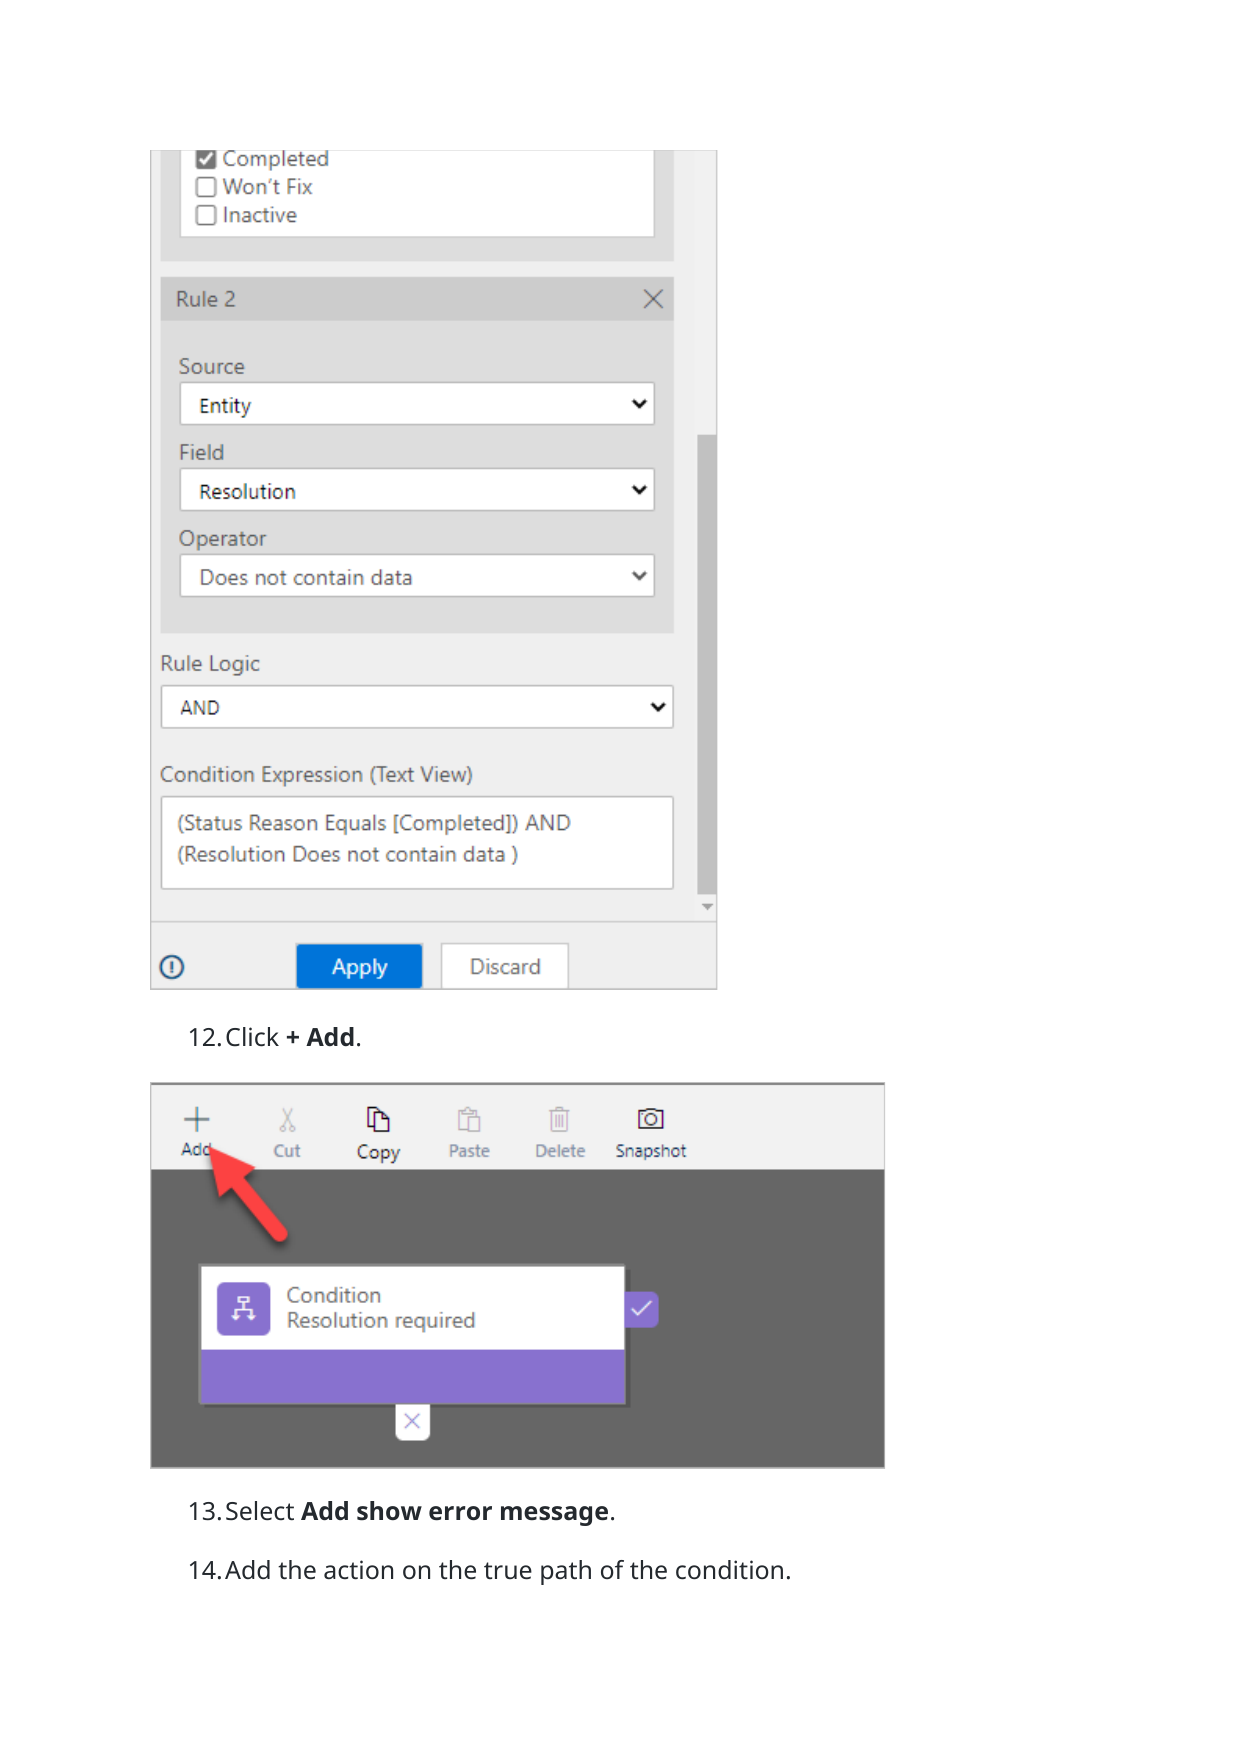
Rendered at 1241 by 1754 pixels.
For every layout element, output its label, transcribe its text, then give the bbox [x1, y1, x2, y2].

picture [150, 1082, 886, 1469]
list Add the action on the true path of the condition. [187, 1553, 1090, 1587]
picture [150, 150, 718, 990]
list Click + Add. [187, 1019, 1090, 1053]
list Select Add show error message. [187, 1494, 1090, 1528]
